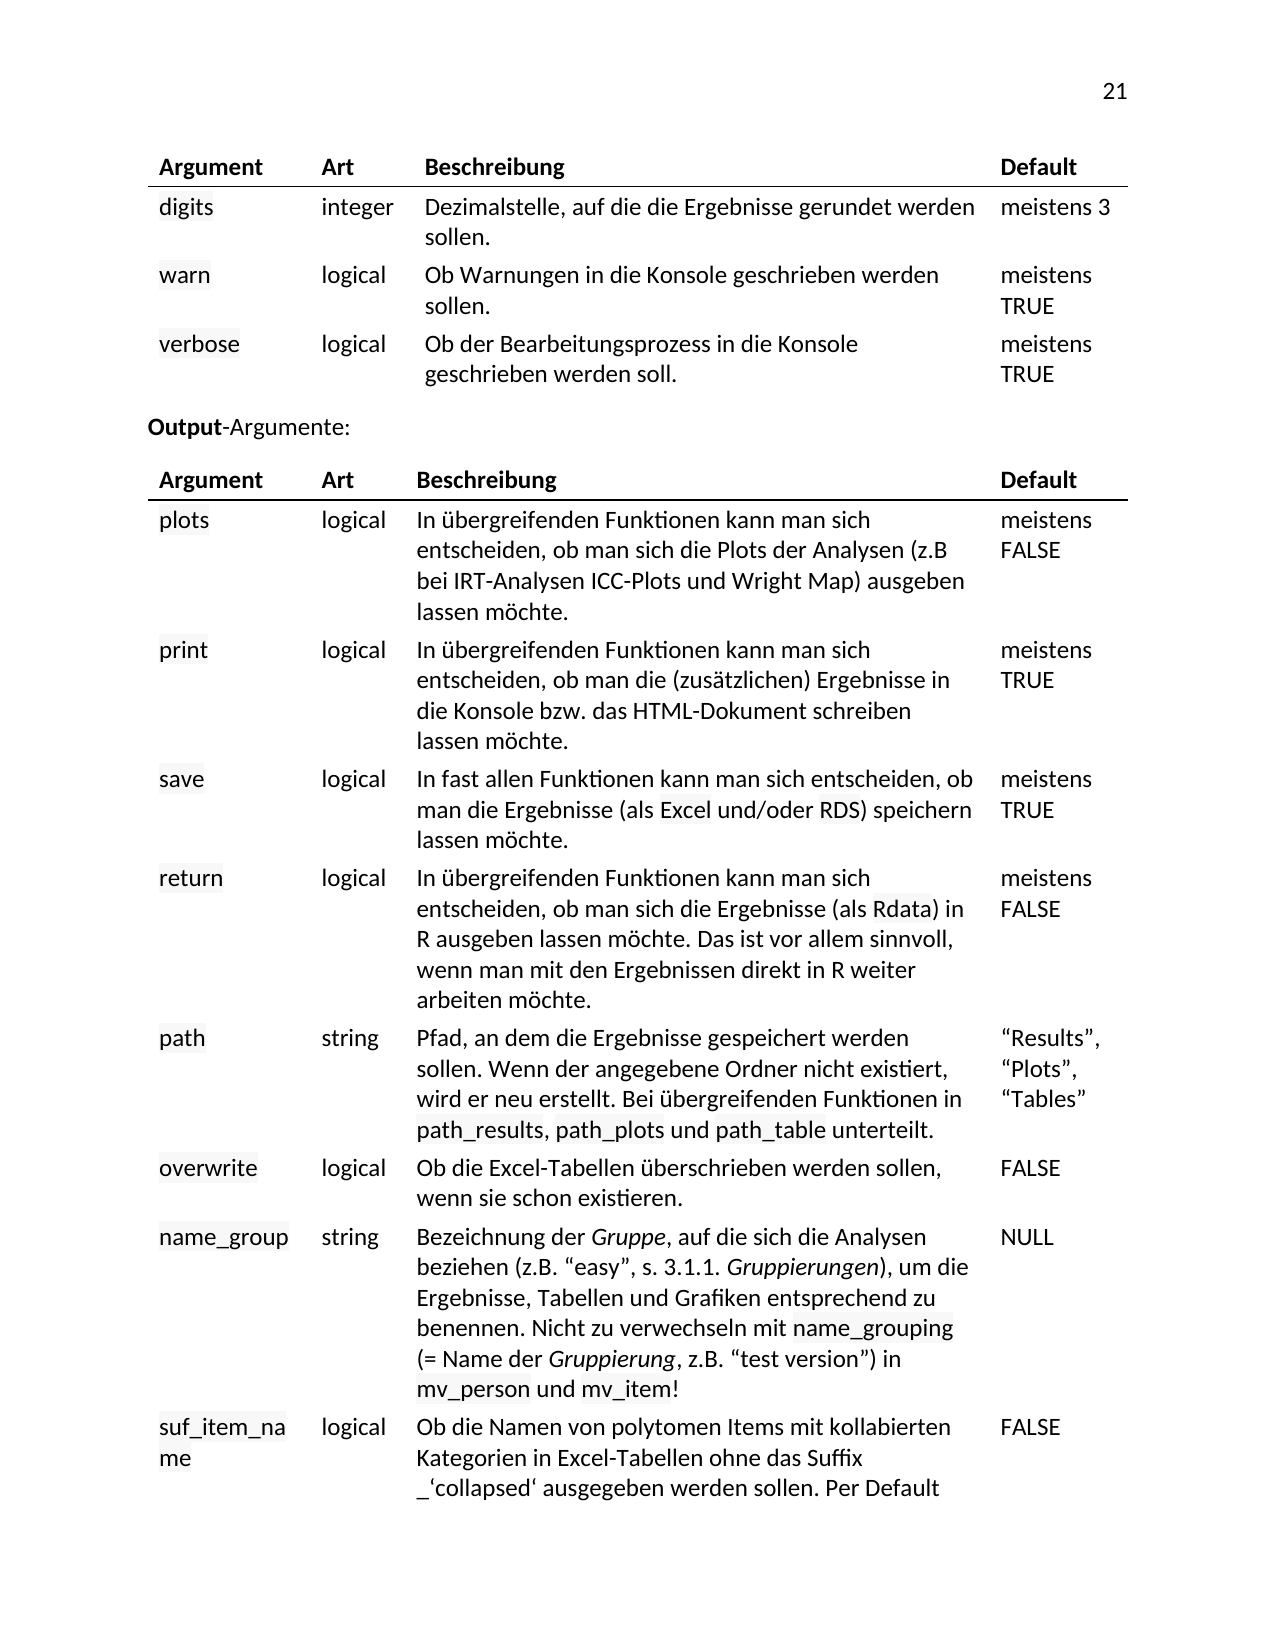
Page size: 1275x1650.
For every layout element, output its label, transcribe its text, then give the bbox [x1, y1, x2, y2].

table_cell string [310, 1019, 405, 1148]
table_cell Ob Warnungen in die Konsole geschrieben werden sollen. [413, 256, 989, 324]
table_cell logical [310, 501, 405, 630]
table_cell FALSE [989, 1408, 1127, 1503]
table_cell overwrite [148, 1148, 310, 1217]
table_cell integer [310, 187, 413, 256]
table_cell meistens TRUE [989, 256, 1127, 324]
table_cell Ob der Bearbeitungsprozess in die Konsole geschrieben werden soll. [413, 324, 989, 393]
table_cell return [148, 859, 310, 1019]
table_cell FALSE [989, 1148, 1127, 1217]
table_cell print [148, 630, 310, 759]
table_cell name_group [148, 1217, 310, 1407]
table_cell plots [148, 501, 310, 630]
table_cell meistens TRUE [989, 324, 1127, 393]
table_cell meistens FALSE [989, 501, 1127, 630]
table_cell meistens TRUE [989, 760, 1127, 859]
text Output-Argumente: [148, 412, 1127, 442]
table_cell warn [148, 256, 310, 324]
table_cell verbose [148, 324, 310, 393]
table_header Default [989, 148, 1127, 186]
table_cell logical [310, 1408, 405, 1503]
table_cell logical [310, 324, 413, 393]
table_cell Dezimalstelle, auf die die Ergebnisse gerundet werden sollen. [413, 187, 989, 256]
table_cell logical [310, 256, 413, 324]
table_cell save [148, 760, 310, 859]
table_cell path [148, 1019, 310, 1148]
table_cell meistens TRUE [989, 630, 1127, 759]
table_cell logical [310, 859, 405, 1019]
table_cell logical [310, 760, 405, 859]
table_cell Pfad, an dem die Ergebnisse gespeichert werden sollen. Wenn der angegebene Ordner nicht existiert, wird er neu erstellt. Bei übergreifenden Funktionen in path_results, path_plots und path_table unterteilt. [405, 1019, 989, 1148]
table_cell In übergreifenden Funktionen kann man sich entscheiden, ob man sich die Plots der Analysen (z.B bei IRT-Analysen ICC-Plots und Wright Map) ausgeben lassen möchte. [405, 501, 989, 630]
table_header Art [310, 461, 405, 499]
table_cell In übergreifenden Funktionen kann man sich entscheiden, ob man die (zusätzlichen) Ergebnisse in die Konsole bzw. das HTML-Dokument schreiben lassen möchte. [405, 630, 989, 759]
table_cell meistens 3 [989, 187, 1127, 256]
table_header Beschreibung [405, 461, 989, 499]
table_cell NULL [989, 1217, 1127, 1407]
table_cell In übergreifenden Funktionen kann man sich entscheiden, ob man sich die Ergebnisse (als Rdata) in R ausgeben lassen möchte. Das ist vor allem sinnvoll, wenn man mit den Ergebnissen direkt in R weiter arbeiten möchte. [405, 859, 989, 1019]
table_header Argument [148, 148, 310, 186]
table_header Art [310, 148, 413, 186]
table_cell string [310, 1217, 405, 1407]
table_header Beschreibung [413, 148, 989, 186]
table_header Default [989, 461, 1127, 499]
table_header Argument [148, 461, 310, 499]
table_cell suf_item_name [148, 1408, 310, 1503]
table_cell In fast allen Funktionen kann man sich entscheiden, ob man die Ergebnisse (als Excel und/oder RDS) speichern lassen möchte. [405, 760, 989, 859]
table_cell logical [310, 630, 405, 759]
table_cell logical [310, 1148, 405, 1217]
table_cell “Results”, “Plots”, “Tables” [989, 1019, 1127, 1148]
table_cell meistens FALSE [989, 859, 1127, 1019]
table_cell Ob die Excel-Tabellen überschrieben werden sollen, wenn sie schon existieren. [405, 1148, 989, 1217]
table_cell digits [148, 187, 310, 256]
table_cell Bezeichnung der Gruppe, auf die sich die Analysen beziehen (z.B. “easy”, s. 3.1.1. Gruppierungen), um die Ergebnisse, Tabellen und Grafiken entsprechend zu benennen. Nicht zu verwechseln mit name_grouping (= Name der Gruppierung, z.B. “test version”) in mv_person und mv_item! [405, 1217, 989, 1407]
